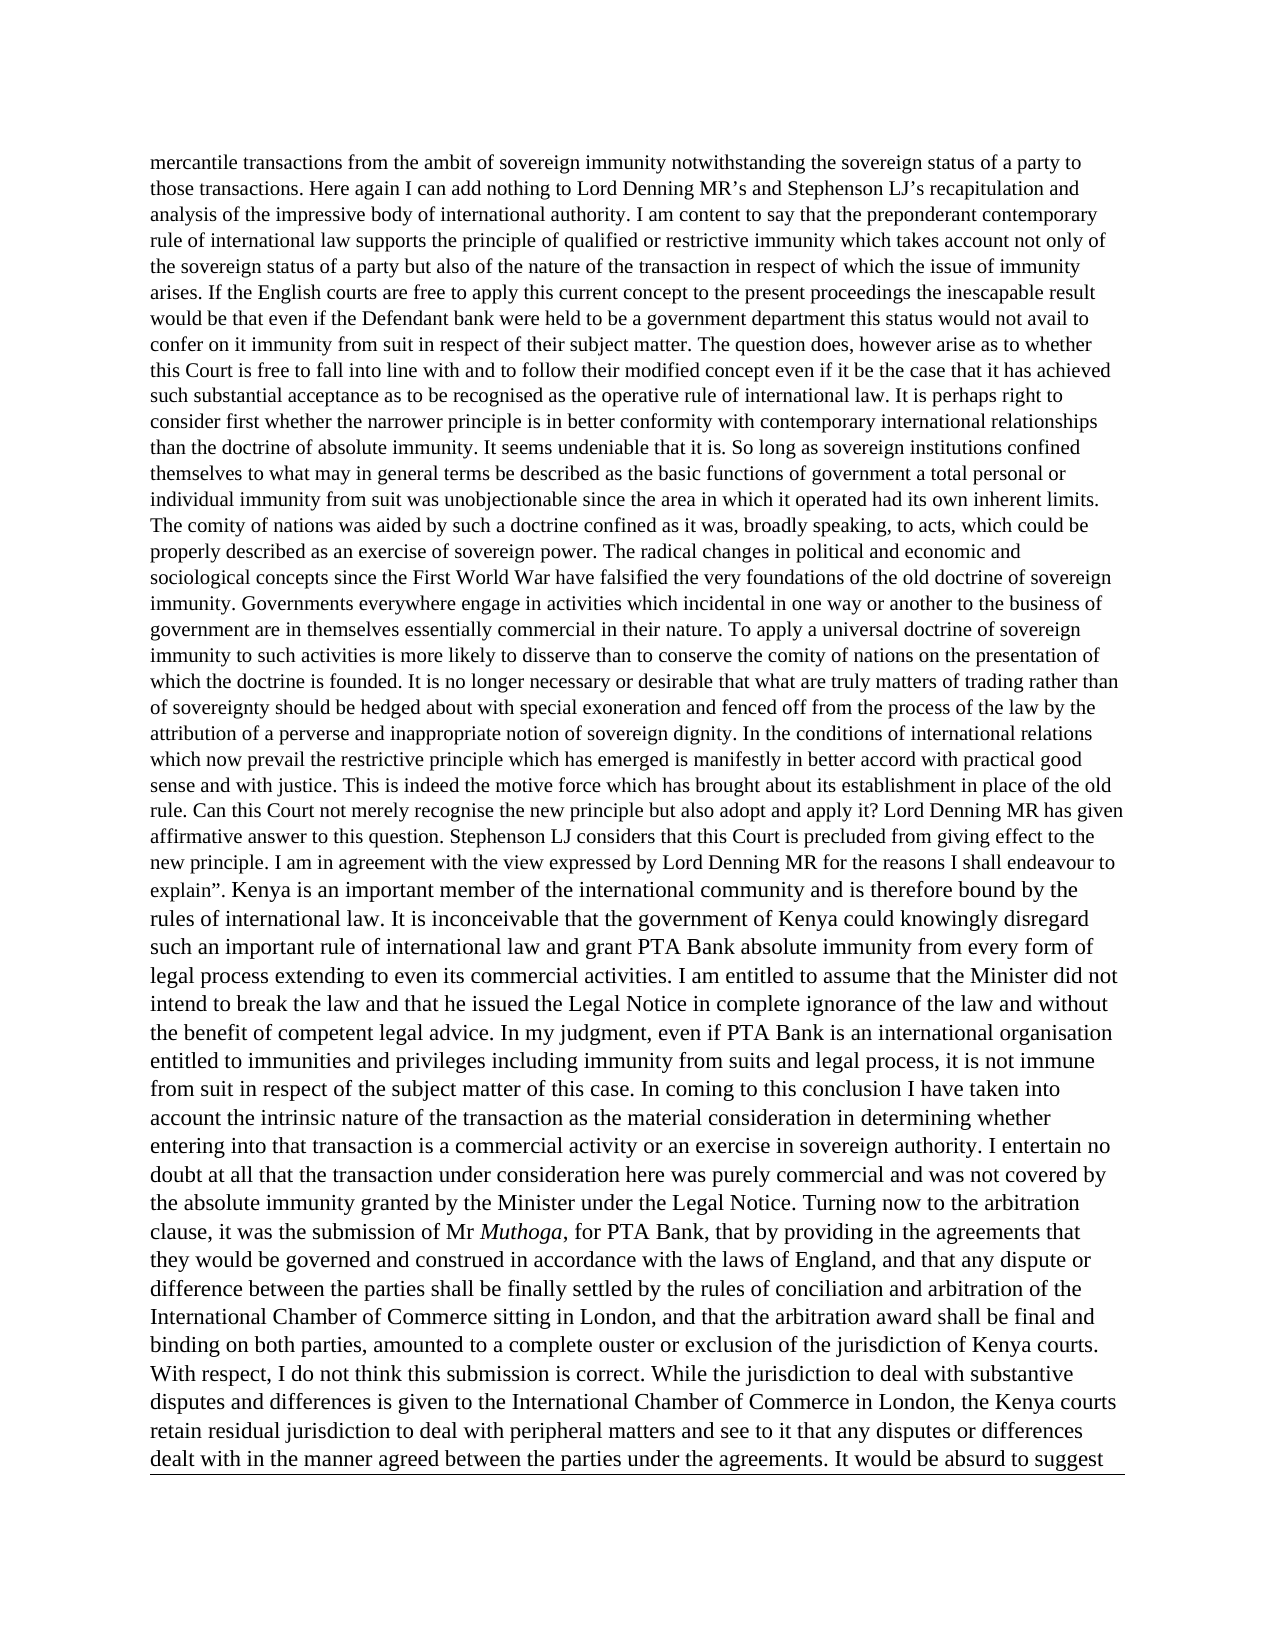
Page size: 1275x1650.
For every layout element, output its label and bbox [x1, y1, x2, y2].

text [150, 150, 1125, 1474]
